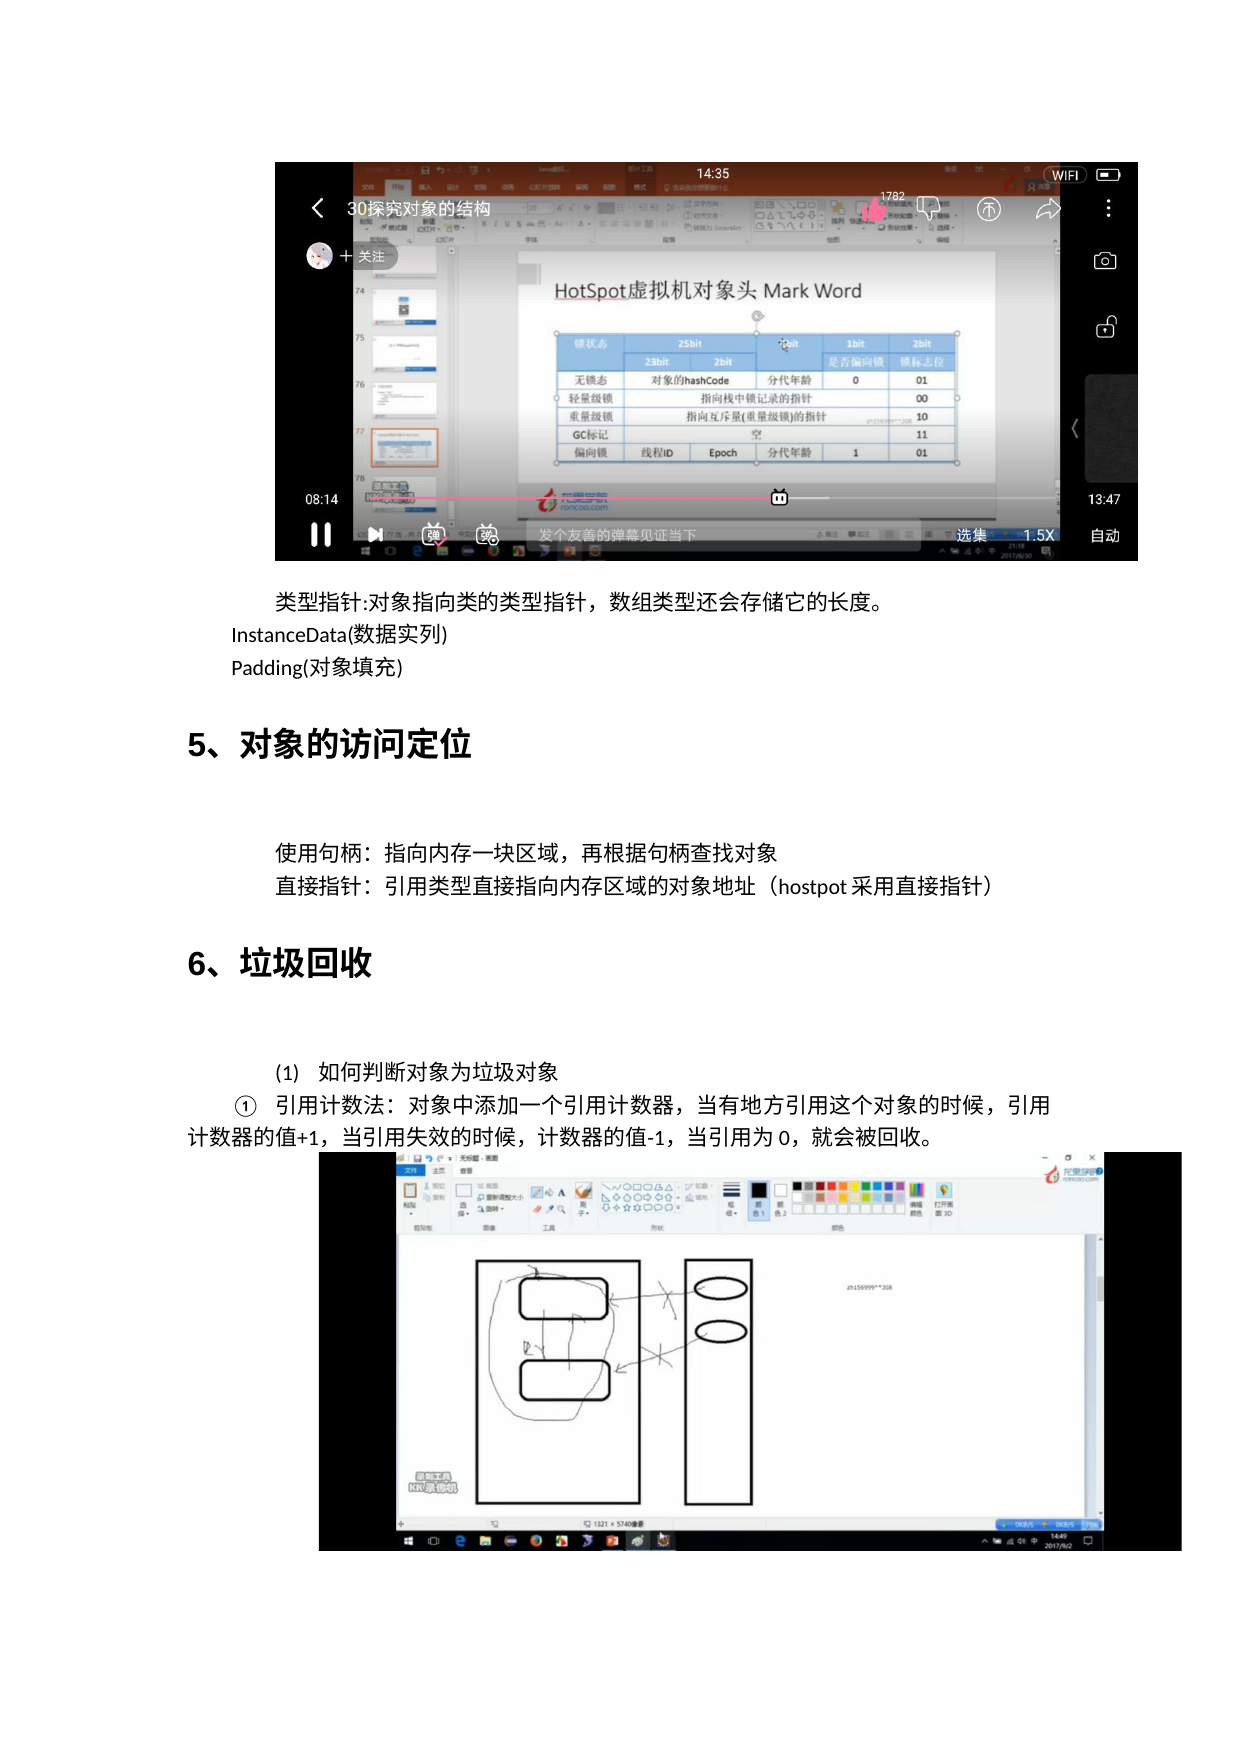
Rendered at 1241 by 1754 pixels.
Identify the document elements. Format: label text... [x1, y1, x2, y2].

list 如何判断对象为垃圾对象 [231, 1055, 1053, 1087]
picture [318, 1152, 1182, 1551]
list 使用句柄：指向内存一块区域，再根据句柄查找对象 [231, 836, 1053, 868]
text InstanceData(数据实列) [187, 617, 1053, 649]
text 类型指针:对象指向类的类型指针，数组类型还会存储它的长度。 [231, 584, 1053, 617]
list 引用计数法：对象中添加一个引用计数器，当有地方引用这个对象的时候，引用计数器的值+1，当引用失效的时候，计数器的值-1，当引用为0，就会被回收。 [187, 1087, 1053, 1152]
list 直接指针：引用类型直接指向内存区域的对象地址（hostpot采用直接指针） [231, 868, 1053, 901]
text Padding(对象填充) [187, 649, 1053, 682]
subtitle 垃圾回收 [187, 928, 1053, 993]
picture [275, 162, 1138, 561]
subtitle 对象的访问定位 [187, 709, 1053, 774]
